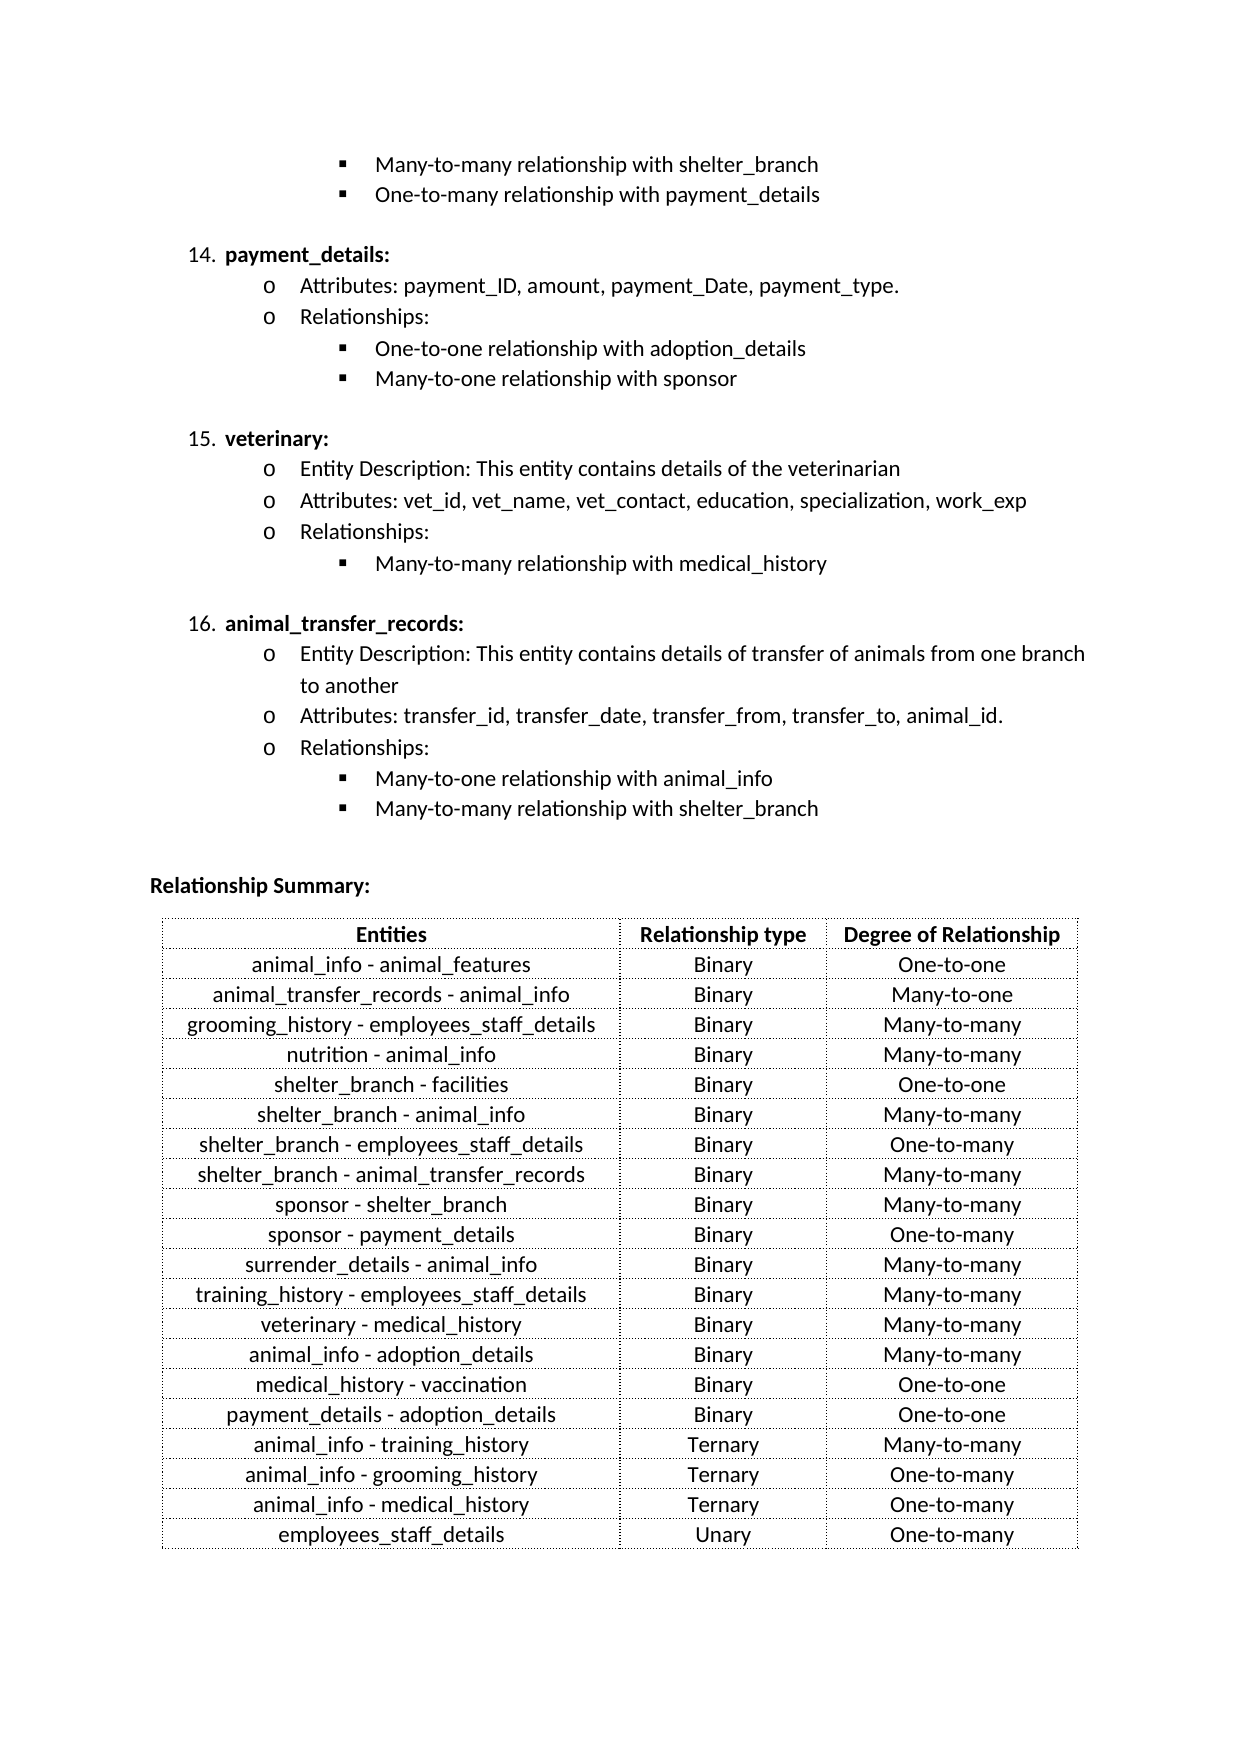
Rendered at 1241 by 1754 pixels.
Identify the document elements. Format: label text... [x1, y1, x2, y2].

table_cell Binary [620, 1038, 826, 1068]
table_cell Binary [620, 1098, 826, 1128]
table_cell Binary [620, 1128, 826, 1158]
table_cell One-to-one [826, 1068, 1078, 1098]
table_cell Binary [620, 1338, 826, 1368]
table_cell animal_info - grooming_history [163, 1458, 620, 1488]
table_cell Many-to-many [826, 1188, 1078, 1218]
table_cell Binary [620, 1218, 826, 1248]
table_cell animal_info - animal_features [163, 948, 620, 978]
list Many-to-many relationship with shelter_branch [337, 794, 1090, 822]
list Many-to-one relationship with animal_info [337, 764, 1090, 792]
table_cell One-to-one [826, 1368, 1078, 1398]
table_cell veterinary - medical_history [163, 1308, 620, 1338]
table_cell Binary [620, 1188, 826, 1218]
table_cell medical_history - vaccination [163, 1368, 620, 1398]
table_cell animal_info - adoption_details [163, 1338, 620, 1368]
table_cell Ternary [620, 1488, 826, 1518]
table_cell sponsor - payment_details [163, 1218, 620, 1248]
table_cell animal_info - training_history [163, 1428, 620, 1458]
table_cell Binary [620, 1308, 826, 1338]
list One-to-one relationship with adoption_details [337, 334, 1090, 362]
table_cell One-to-many [826, 1488, 1078, 1518]
table_cell Ternary [620, 1458, 826, 1488]
list Attributes: transfer_id, transfer_date, transfer_from, transfer_to, animal_id. [262, 701, 1090, 730]
table_cell Binary [620, 1068, 826, 1098]
table_cell One-to-many [826, 1128, 1078, 1158]
list Relationships: [262, 733, 1090, 762]
table_cell Unary [620, 1518, 826, 1548]
table_cell One-to-many [826, 1458, 1078, 1488]
list Attributes: payment_ID, amount, payment_Date, payment_type. [262, 271, 1090, 300]
table_cell One-to-one [826, 948, 1078, 978]
table_cell sponsor - shelter_branch [163, 1188, 620, 1218]
table_cell Many-to-many [826, 1278, 1078, 1308]
table_cell One-to-many [826, 1218, 1078, 1248]
table_cell Many-to-many [826, 1008, 1078, 1038]
list payment_details: [187, 241, 1090, 269]
table_header Degree of Relationship [826, 918, 1078, 948]
table_cell Binary [620, 1248, 826, 1278]
table_cell shelter_branch - animal_transfer_records [163, 1158, 620, 1188]
list Many-to-many relationship with medical_history [337, 549, 1090, 577]
table_cell animal_transfer_records - animal_info [163, 978, 620, 1008]
table_cell animal_info - medical_history [163, 1488, 620, 1518]
table_cell Many-to-many [826, 1308, 1078, 1338]
table_cell Binary [620, 1158, 826, 1188]
table_cell Many-to-many [826, 1158, 1078, 1188]
table_cell Binary [620, 1008, 826, 1038]
table_cell Many-to-many [826, 1338, 1078, 1368]
table_cell training_history - employees_staff_details [163, 1278, 620, 1308]
list Relationships: [262, 302, 1090, 331]
table_cell Many-to-many [826, 1428, 1078, 1458]
list Entity Description: This entity contains details of the veterinarian [262, 454, 1090, 484]
table_cell Many-to-one [826, 978, 1078, 1008]
table_cell Many-to-many [826, 1038, 1078, 1068]
list animal_transfer_records: [187, 609, 1090, 637]
table_cell nutrition - animal_info [163, 1038, 620, 1068]
list Entity Description: This entity contains details of transfer of animals from one branch to another [262, 639, 1090, 699]
list Many-to-many relationship with shelter_branch [337, 150, 1090, 178]
table_cell Binary [620, 1278, 826, 1308]
table_cell Binary [620, 978, 826, 1008]
table_cell Binary [620, 948, 826, 978]
table_header Relationship type [620, 918, 826, 948]
text Relationship Summary: [150, 871, 1090, 899]
list veterinary: [187, 424, 1090, 452]
table_cell employees_staff_details [163, 1518, 620, 1548]
list Attributes: vet_id, vet_name, vet_contact, education, specialization, work_exp [262, 486, 1090, 515]
table_cell grooming_history - employees_staff_details [163, 1008, 620, 1038]
list Relationships: [262, 517, 1090, 547]
table_cell shelter_branch - facilities [163, 1068, 620, 1098]
table_cell shelter_branch - employees_staff_details [163, 1128, 620, 1158]
table_cell One-to-one [826, 1398, 1078, 1428]
list Many-to-one relationship with sponsor [337, 364, 1090, 392]
table_cell surrender_details - animal_info [163, 1248, 620, 1278]
table_header Entities [163, 918, 620, 948]
table_cell One-to-many [826, 1518, 1078, 1548]
list One-to-many relationship with payment_details [337, 180, 1090, 208]
table_cell Ternary [620, 1428, 826, 1458]
table_cell payment_details - adoption_details [163, 1398, 620, 1428]
table_cell Binary [620, 1398, 826, 1428]
table_cell Binary [620, 1368, 826, 1398]
table_cell Many-to-many [826, 1248, 1078, 1278]
table_cell Many-to-many [826, 1098, 1078, 1128]
table_cell shelter_branch - animal_info [163, 1098, 620, 1128]
